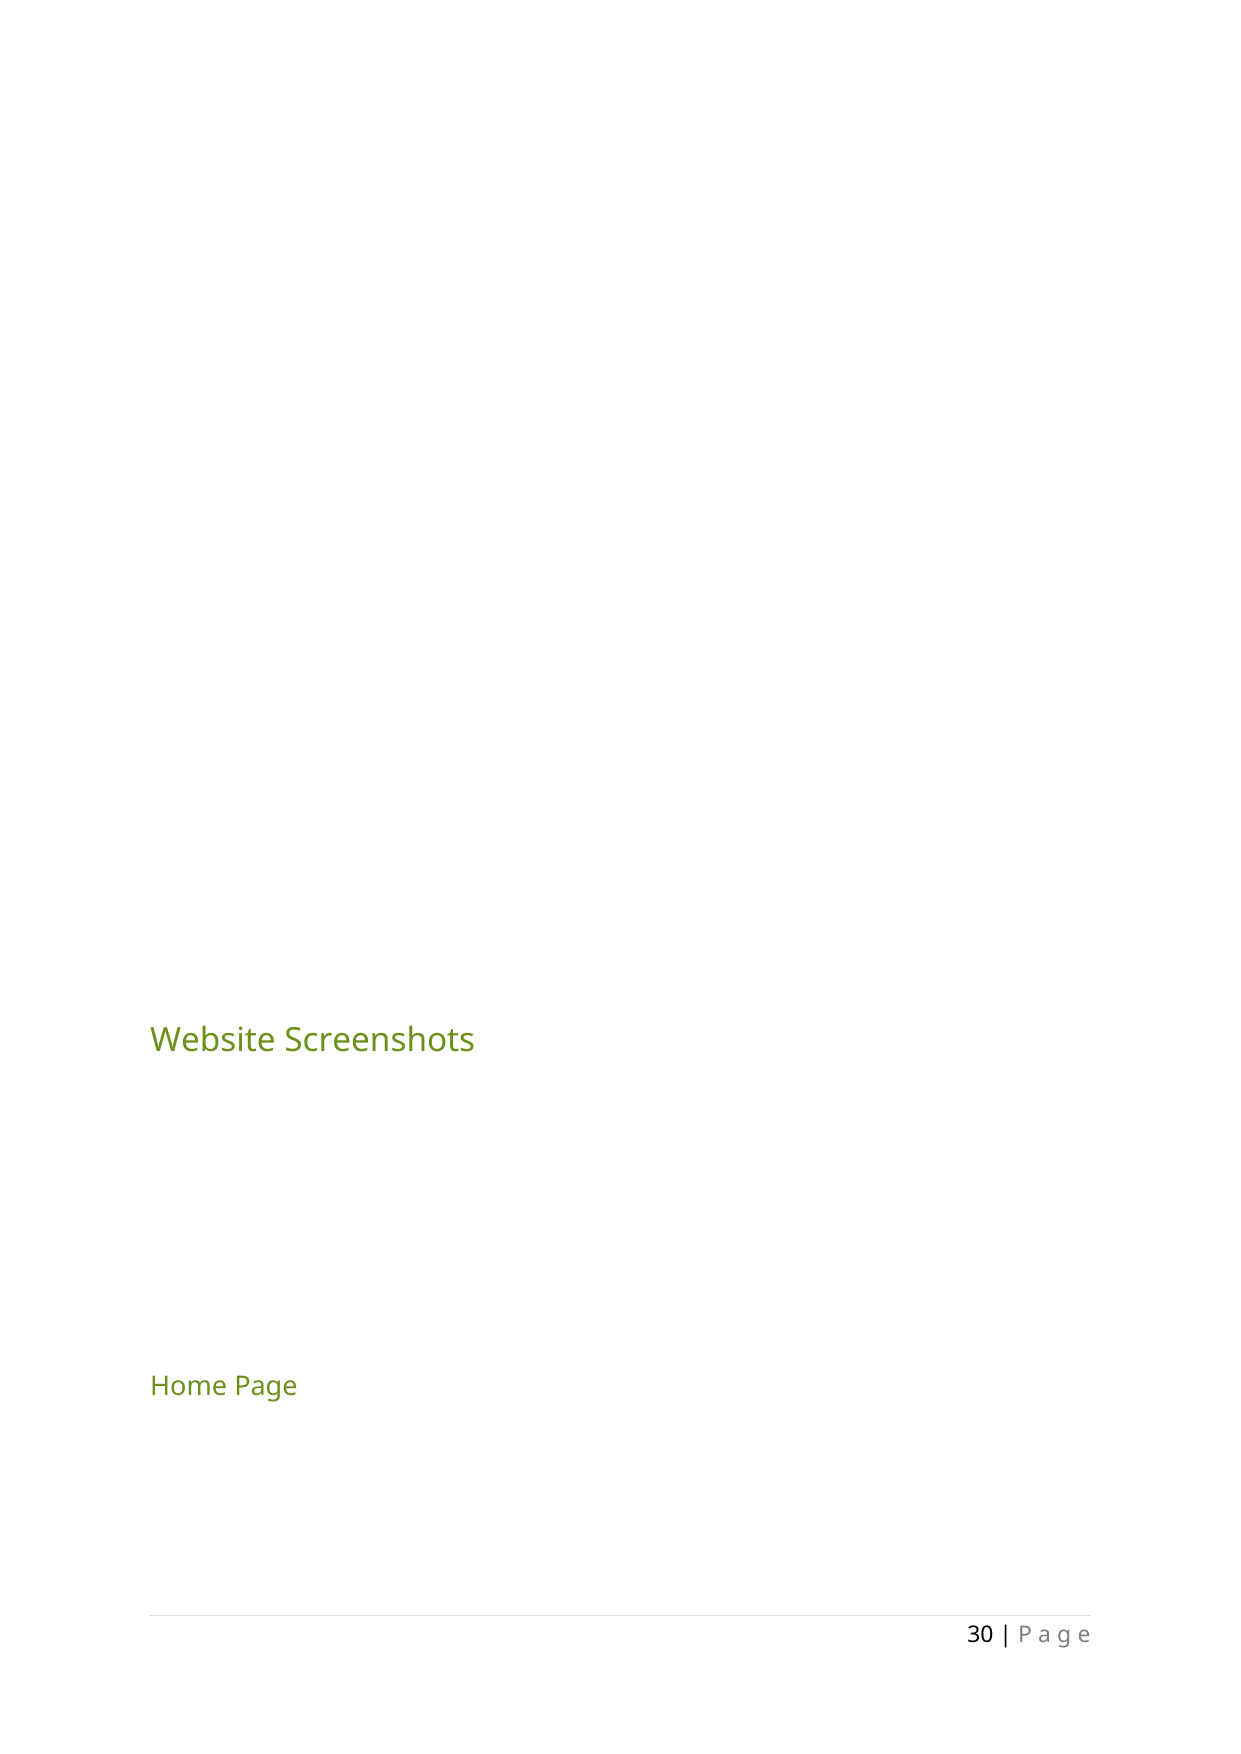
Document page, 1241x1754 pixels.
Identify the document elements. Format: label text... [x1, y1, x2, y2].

subtitle Home Page [150, 1367, 1090, 1404]
subtitle Website Screenshots [150, 1015, 1090, 1061]
